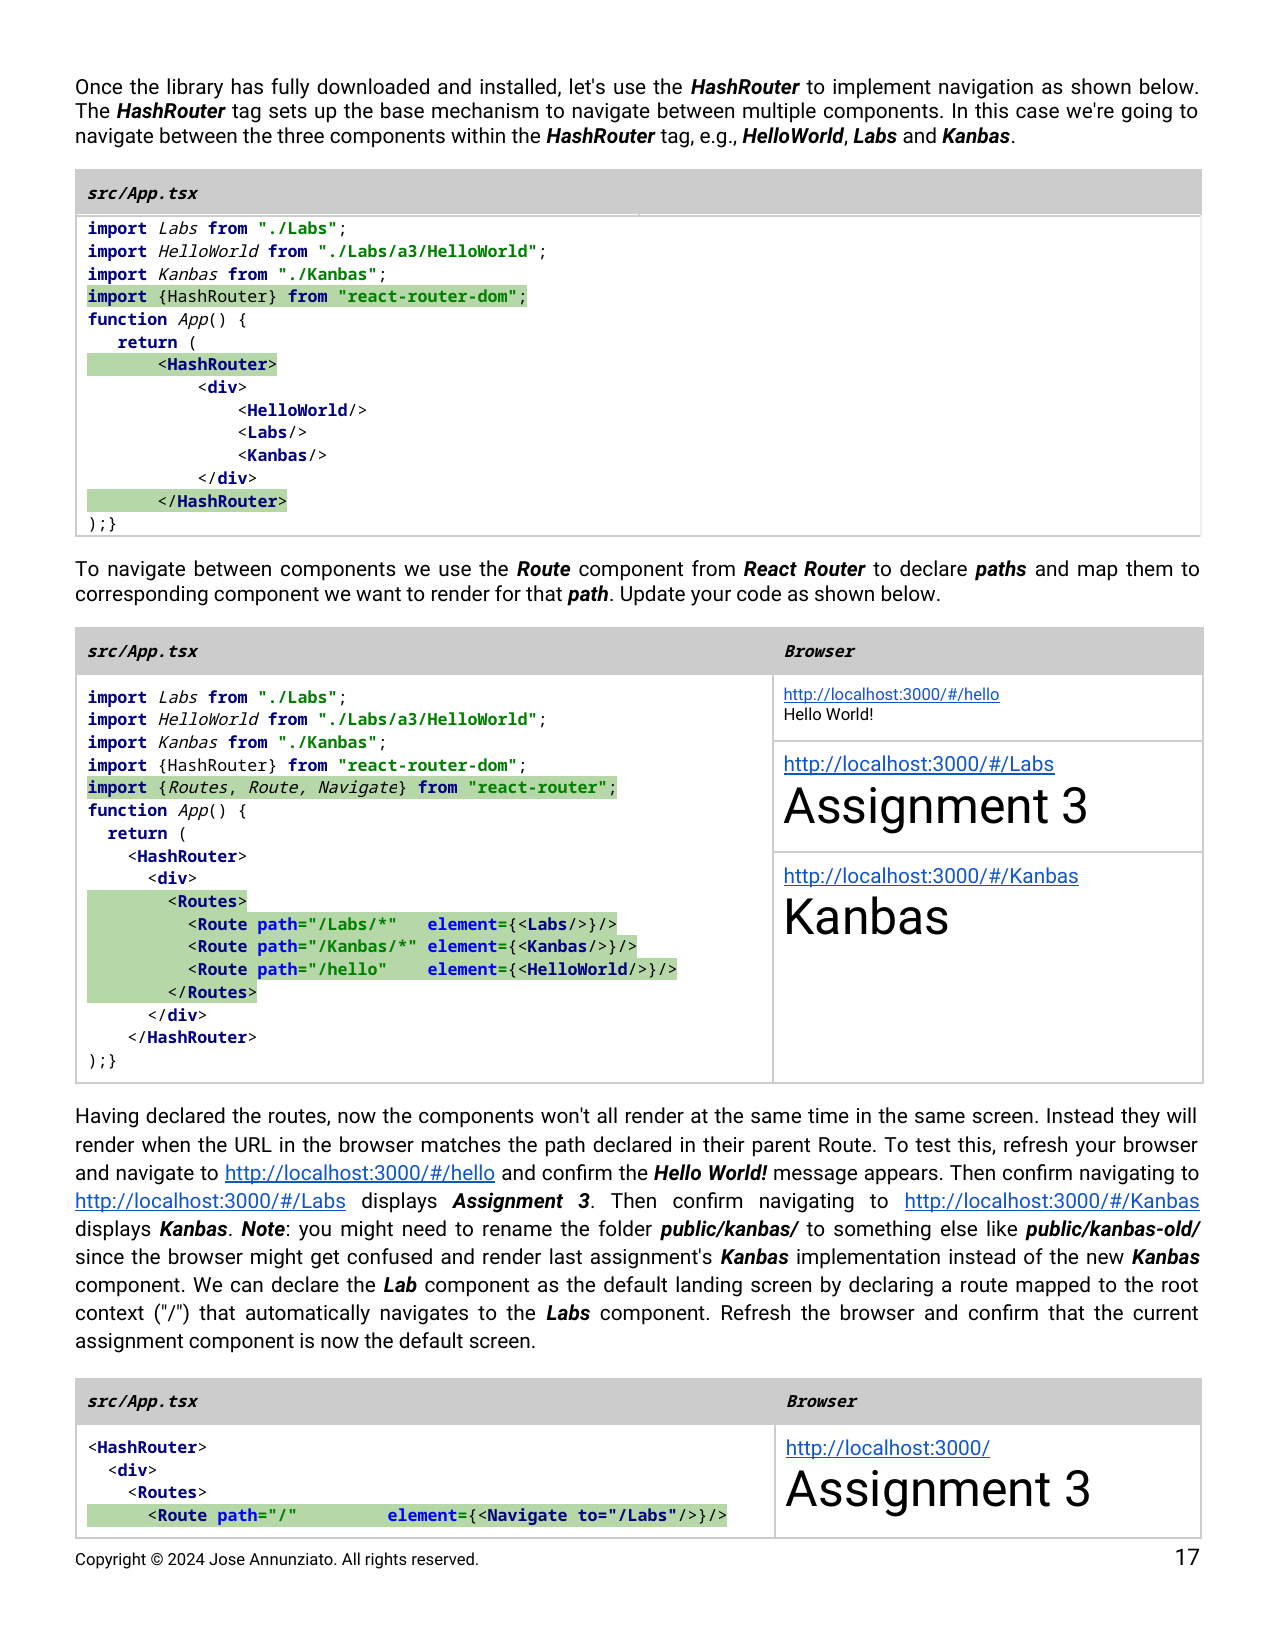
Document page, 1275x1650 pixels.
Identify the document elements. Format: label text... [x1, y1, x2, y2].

table_header src/App.tsx [77, 1380, 774, 1423]
text To navigate between components we use the Route component from React Router to declare paths and map them to corresponding component we want to render for that path. Update your code as shown below. [75, 557, 1200, 606]
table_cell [776, 1425, 1200, 1537]
table_header Browser [774, 629, 1202, 673]
table_cell http://localhost:3000/#/Kanbas Kanbas [774, 853, 1202, 1082]
text Once the library has fully downloaded and installed, let's use the HashRouter to implement navigation as shown below. The HashRouter tag sets up the base mechanism to navigate between multiple components. In this case we're going to navigate between the three components within the HashRouter tag, e.g., HelloWorld, Labs and Kanbas. [75, 75, 1200, 148]
table_header src/App.tsx [77, 629, 772, 673]
text Having declared the routes, now the components won't all render at the same time in the same screen. Instead they will render when the URL in the browser matches the path declared in their parent Route. To test this, refresh your browser and navigate to http://localhost:3000/#/hello and confirm the Hello World! message appears. Then confirm navigating to http://localhost:3000/#/Labs displays Assignment 3. Then confirm navigating to http://localhost:3000/#/Kanbas displays Kanbas. Note: you might need to rename the folder public/kanbas/ to something else like public/kanbas-old/ since the browser might get confused and render last assignment's Kanbas implementation instead of the new Kanbas component. We can declare the Lab component as the default landing screen by declaring a route mapped to the root context ("/") that automatically navigates to the Labs component. Refresh the browser and confirm that the current assignment component is now the default screen. [75, 1104, 1200, 1353]
table_cell http://localhost:3000/#/Labs Assignment 3 [774, 742, 1202, 851]
table_cell http://localhost:3000/#/hello Hello World! [774, 675, 1202, 740]
table_cell import Labs from "./Labs"; import HelloWorld from "./Labs/a3/HelloWorld"; import Kanbas from "./Kanbas"; import {HashRouter} from "react-router-dom"; function App() { return ( <HashRouter> <div> <HelloWorld/> <Labs/> <Kanbas/> </div> </HashRouter> );} [77, 217, 1200, 534]
table_header [640, 171, 1200, 214]
table_cell import Labs from "./Labs"; import HelloWorld from "./Labs/a3/HelloWorld"; import Kanbas from "./Kanbas"; import {HashRouter} from "react-router-dom"; import {Routes, Route, Navigate} from "react-router"; function App() { return ( <HashRouter> <div> <Routes> <Route path="/Labs/*" element={<Labs/>}/> <Route path="/Kanbas/*" element={<Kanbas/>}/> <Route path="/hello" element={<HelloWorld/>}/> </Routes> </div> </HashRouter> );} [77, 675, 772, 1082]
table_header Browser [776, 1380, 1200, 1423]
table_header src/App.tsx [77, 171, 638, 214]
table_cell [77, 1425, 774, 1537]
